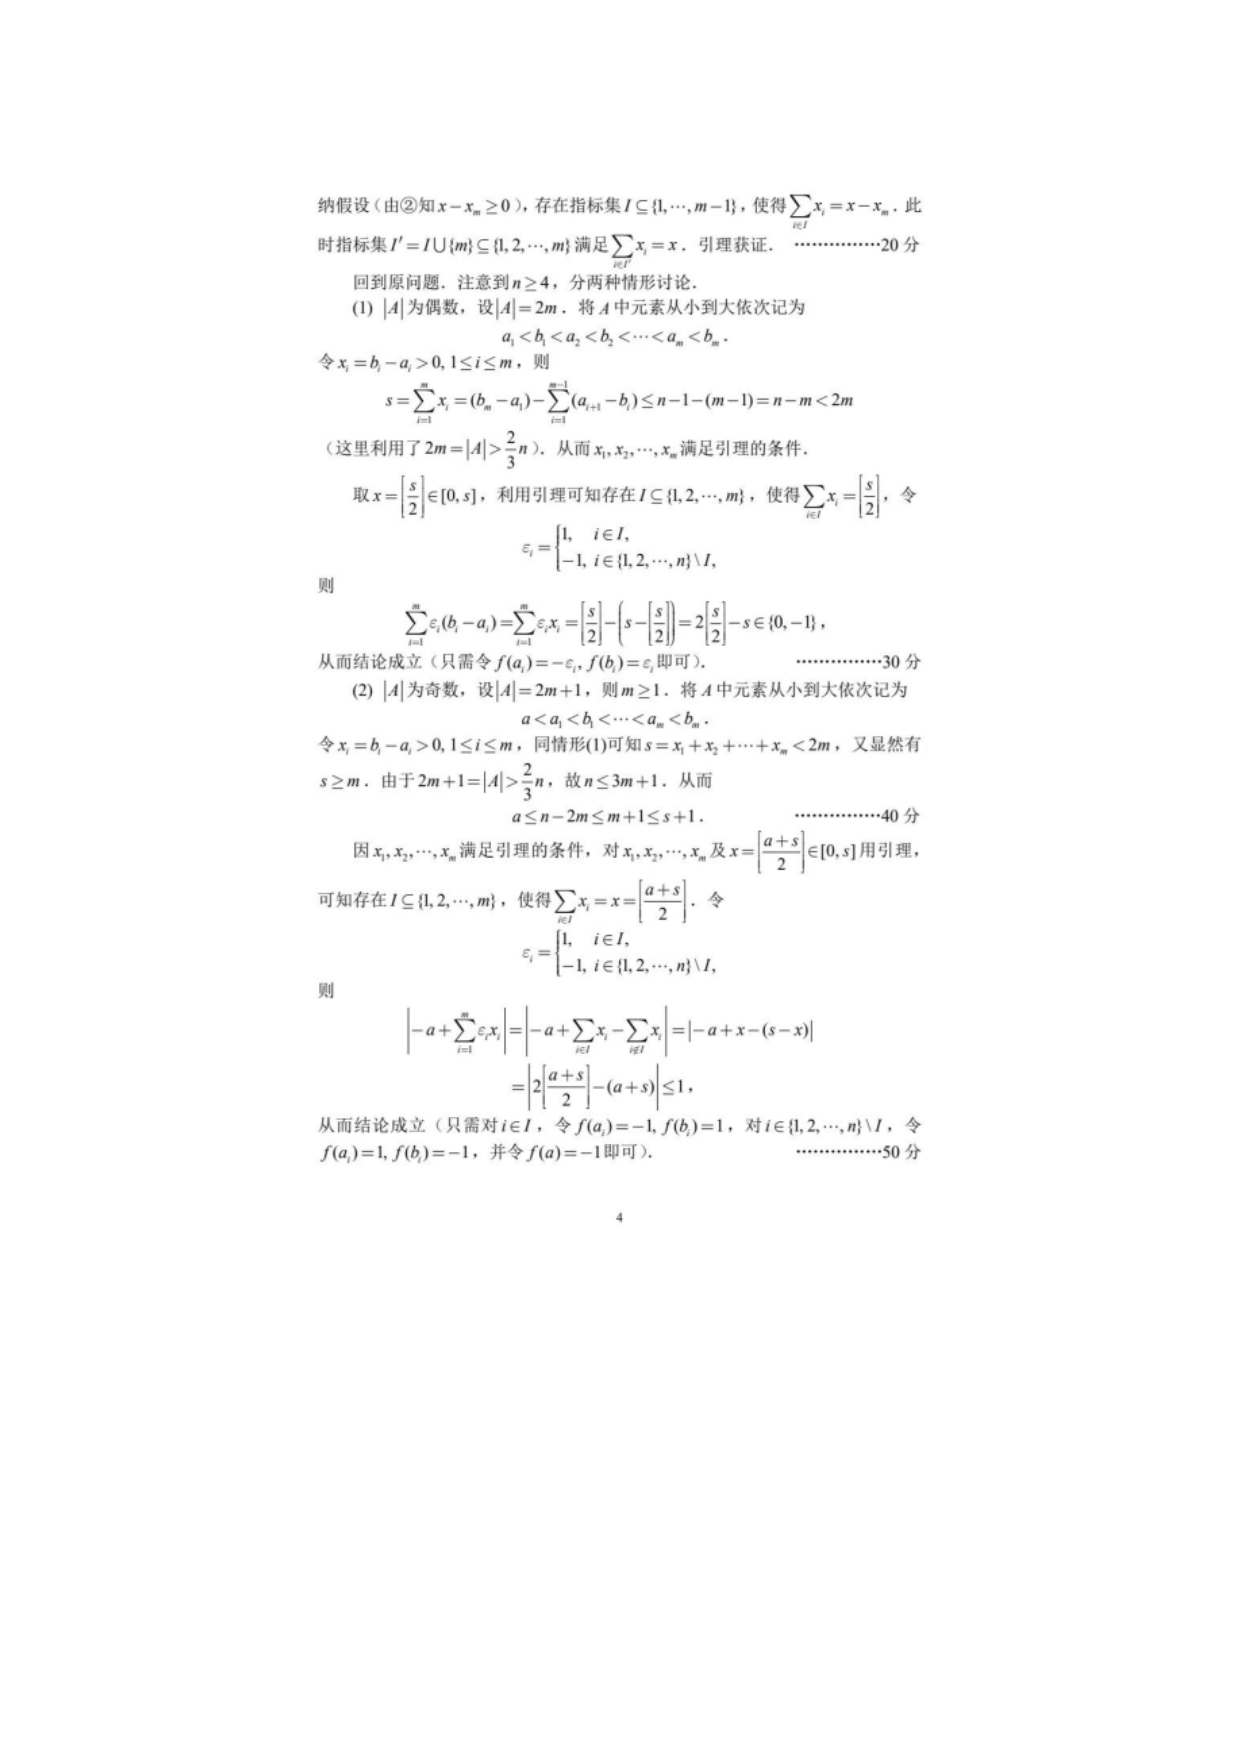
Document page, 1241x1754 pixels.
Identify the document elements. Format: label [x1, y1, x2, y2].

picture [187, 162, 1053, 1251]
